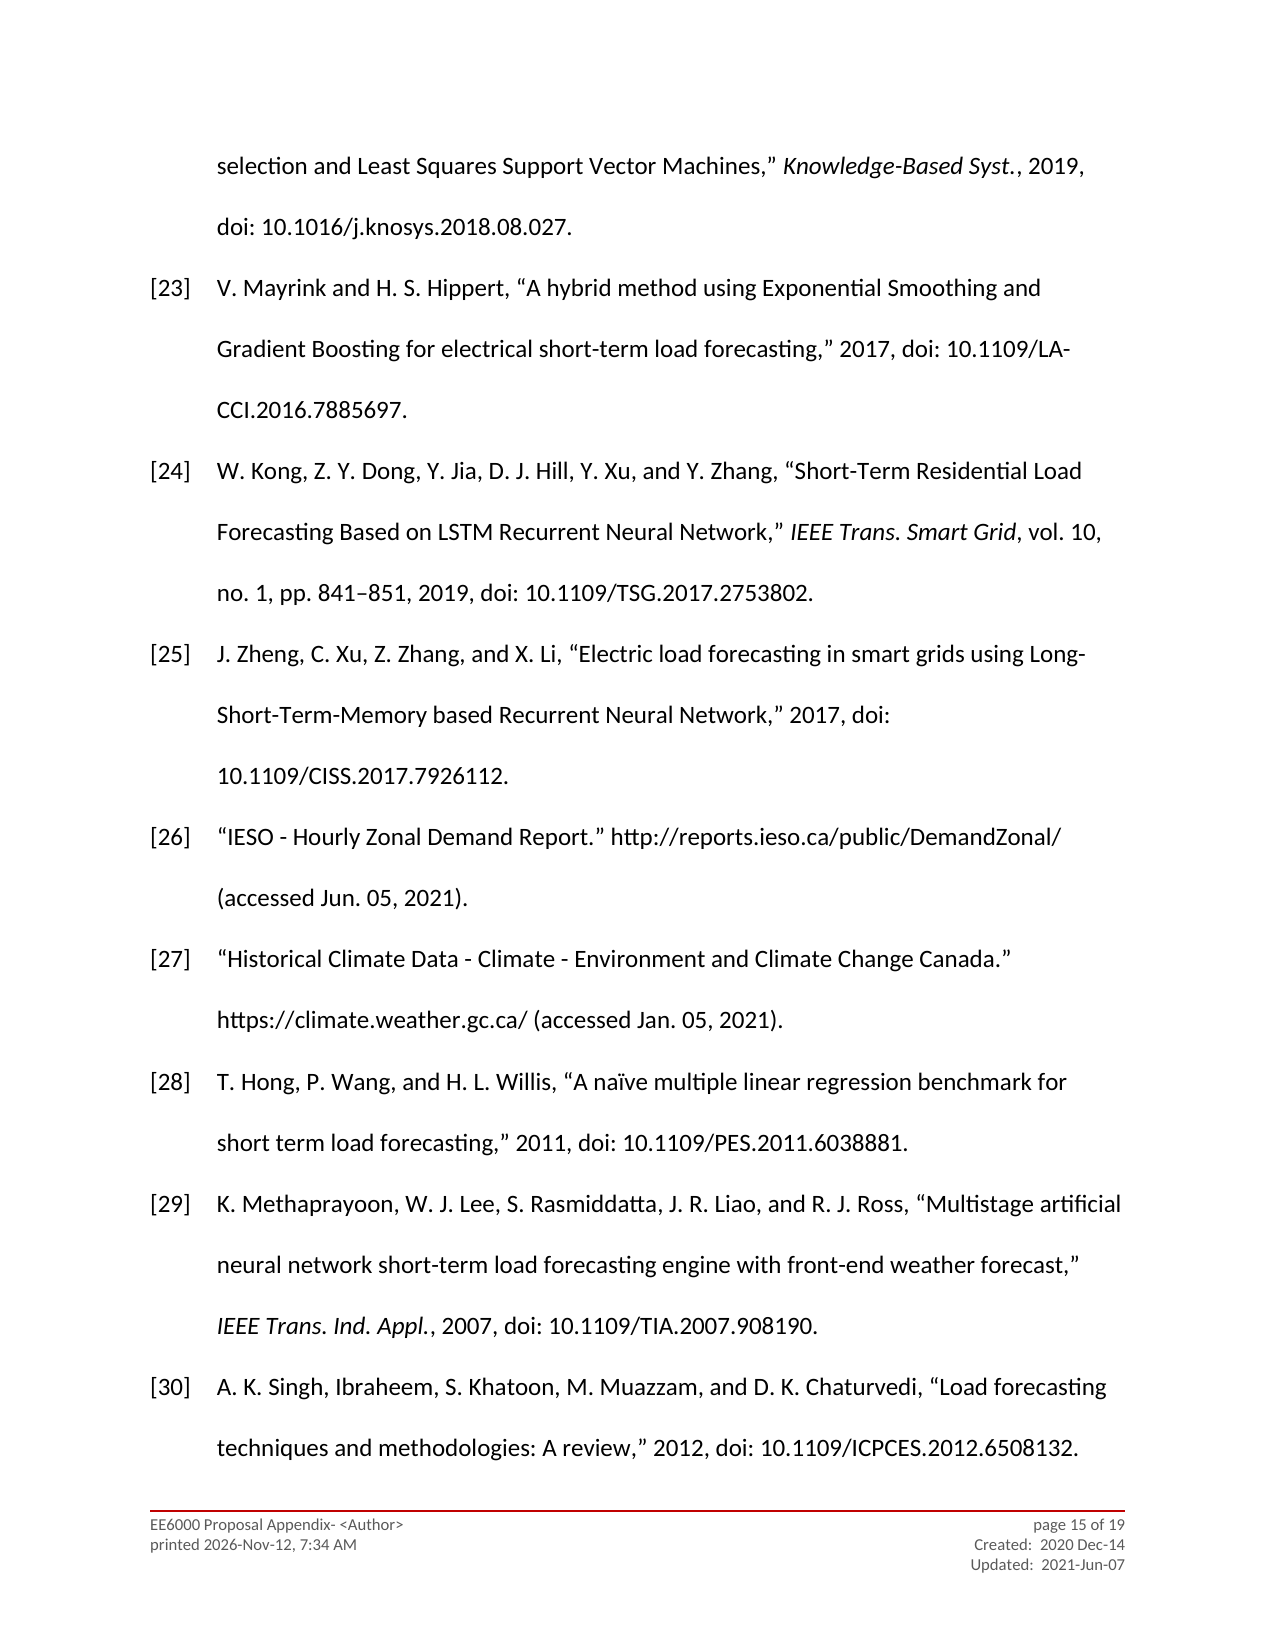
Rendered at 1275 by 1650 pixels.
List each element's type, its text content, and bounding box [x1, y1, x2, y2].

text [29] K. Methaprayoon, W. J. Lee, S. Rasmiddatta, J. R. Liao, and R. J. Ross, “Multistage artificial neural network short-term load forecasting engine with front-end weather forecast,” IEEE Trans. Ind. Appl., 2007, doi: 10.1109/TIA.2007.908190. [150, 1188, 1125, 1340]
text [24] W. Kong, Z. Y. Dong, Y. Jia, D. J. Hill, Y. Xu, and Y. Zhang, “Short-Term Residential Load Forecasting Based on LSTM Recurrent Neural Network,” IEEE Trans. Smart Grid, vol. 10, no. 1, pp. 841–851, 2019, doi: 10.1109/TSG.2017.2753802. [150, 455, 1125, 608]
text [27] “Historical Climate Data - Climate - Environment and Climate Change Canada.” https://climate.weather.gc.ca/ (accessed Jan. 05, 2021). [150, 943, 1125, 1035]
text [28] T. Hong, P. Wang, and H. L. Willis, “A naïve multiple linear regression benchmark for short term load forecasting,” 2011, doi: 10.1109/PES.2011.6038881. [150, 1066, 1125, 1157]
text [25] J. Zheng, C. Xu, Z. Zhang, and X. Li, “Electric load forecasting in smart grids using Long-Short-Term-Memory based Recurrent Neural Network,” 2017, doi: 10.1109/CISS.2017.7926112. [150, 638, 1125, 791]
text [150, 150, 1125, 242]
text [23] V. Mayrink and H. S. Hippert, “A hybrid method using Exponential Smoothing and Gradient Boosting for electrical short-term load forecasting,” 2017, doi: 10.1109/LA-CCI.2016.7885697. [150, 272, 1125, 425]
text [26] “IESO - Hourly Zonal Demand Report.” http://reports.ieso.ca/public/DemandZonal/ (accessed Jun. 05, 2021). [150, 821, 1125, 913]
text [30] A. K. Singh, Ibraheem, S. Khatoon, M. Muazzam, and D. K. Chaturvedi, “Load forecasting techniques and methodologies: A review,” 2012, doi: 10.1109/ICPCES.2012.6508132. [150, 1371, 1125, 1462]
